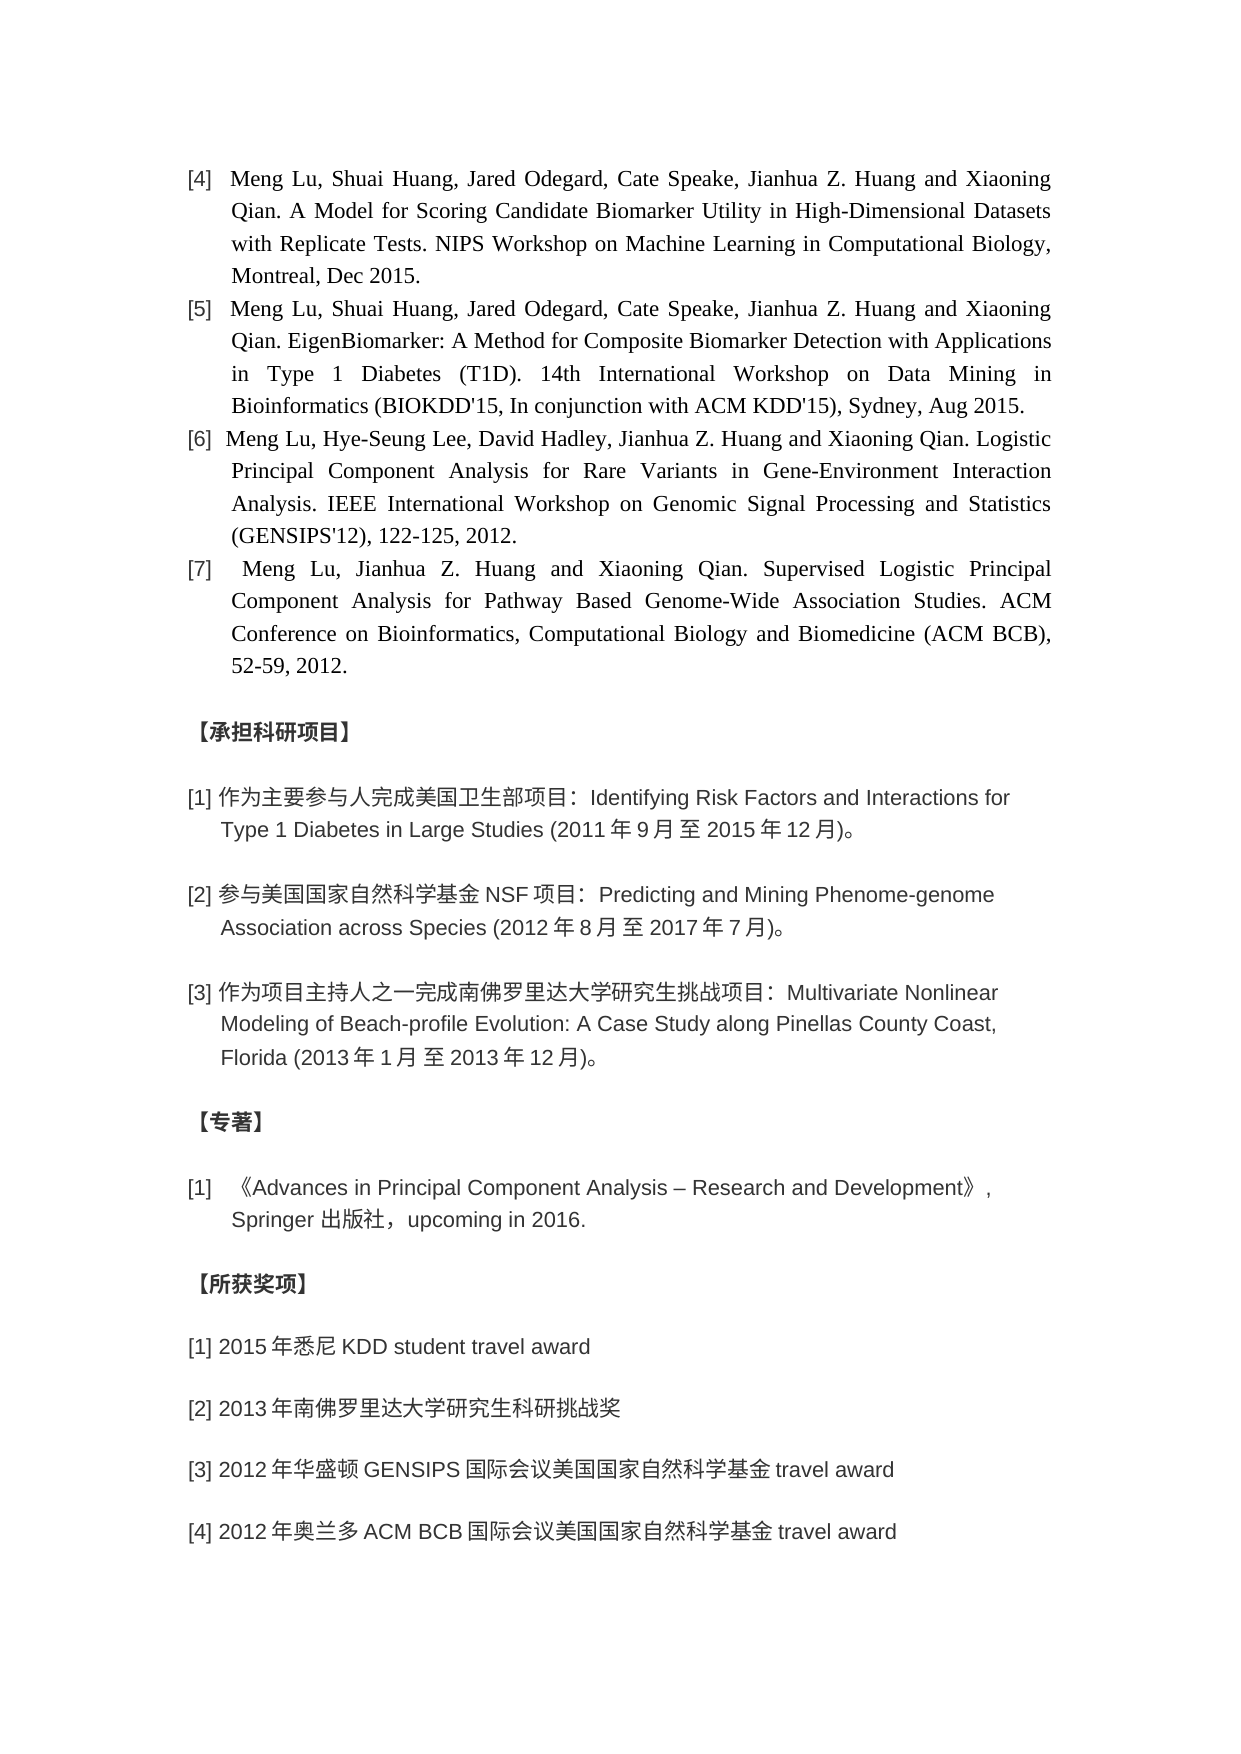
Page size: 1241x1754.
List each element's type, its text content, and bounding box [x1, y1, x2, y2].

text [3] 作为项目主持人之一完成南佛罗里达大学研究生挑战项目：Multivariate Nonlinear Modeling of Beach-profile Evolution: A Case Study along Pinellas County Coast, Florida (2013年1月 至 2013年12月)。 [187, 974, 1053, 1072]
text [5] Meng Lu, Shuai Huang, Jared Odegard, Cate Speake, Jianhua Z. Huang and Xiaoning Qian. EigenBiomarker: A Method for Composite Biomarker Detection with Applications in Type 1 Diabetes (T1D). 14th International Workshop on Data Mining in Bioinformatics (BIOKDD'15, In conjunction with ACM KDD'15), Sydney, Aug 2015. [187, 292, 1053, 422]
text [3] 2012年华盛顿GENSIPS国际会议美国国家自然科学基金travel award [187, 1452, 1053, 1484]
text 【专著】 [187, 1104, 1053, 1137]
text [2] 参与美国国家自然科学基金NSF项目：Predicting and Mining Phenome-genome Association across Species (2012年8月 至 2017年7月)。 [187, 877, 1053, 942]
text [4] Meng Lu, Shuai Huang, Jared Odegard, Cate Speake, Jianhua Z. Huang and Xiaoning Qian. A Model for Scoring Candidate Biomarker Utility in High-Dimensional Datasets with Replicate Tests. NIPS Workshop on Machine Learning in Computational Biology, Montreal, Dec 2015. [187, 162, 1053, 292]
text [1] 《Advances in Principal Component Analysis – Research and Development》, Springer 出版社，upcoming in 2016. [187, 1169, 1053, 1234]
text [2] 2013年南佛罗里达大学研究生科研挑战奖 [187, 1390, 1053, 1423]
text [7] Meng Lu, Jianhua Z. Huang and Xiaoning Qian. Supervised Logistic Principal Component Analysis for Pathway Based Genome-Wide Association Studies. ACM Conference on Bioinformatics, Computational Biology and Biomedicine (ACM BCB), 52-59, 2012. [187, 552, 1053, 682]
text [1] 2015年悉尼KDD student travel award [187, 1329, 1053, 1361]
text [4] 2012年奥兰多ACM BCB国际会议美国国家自然科学基金travel award [187, 1514, 1053, 1546]
text [6] Meng Lu, Hye-Seung Lee, David Hadley, Jianhua Z. Huang and Xiaoning Qian. Logistic Principal Component Analysis for Rare Variants in Gene-Environment Interaction Analysis. IEEE International Workshop on Genomic Signal Processing and Statistics (GENSIPS'12), 122-125, 2012. [187, 422, 1053, 552]
text [1] 作为主要参与人完成美国卫生部项目：Identifying Risk Factors and Interactions for Type 1 Diabetes in Large Studies (2011年9月 至 2015年12月)。 [187, 779, 1053, 844]
text 【所获奖项】 [187, 1267, 1053, 1299]
text 【承担科研项目】 [187, 714, 1053, 747]
